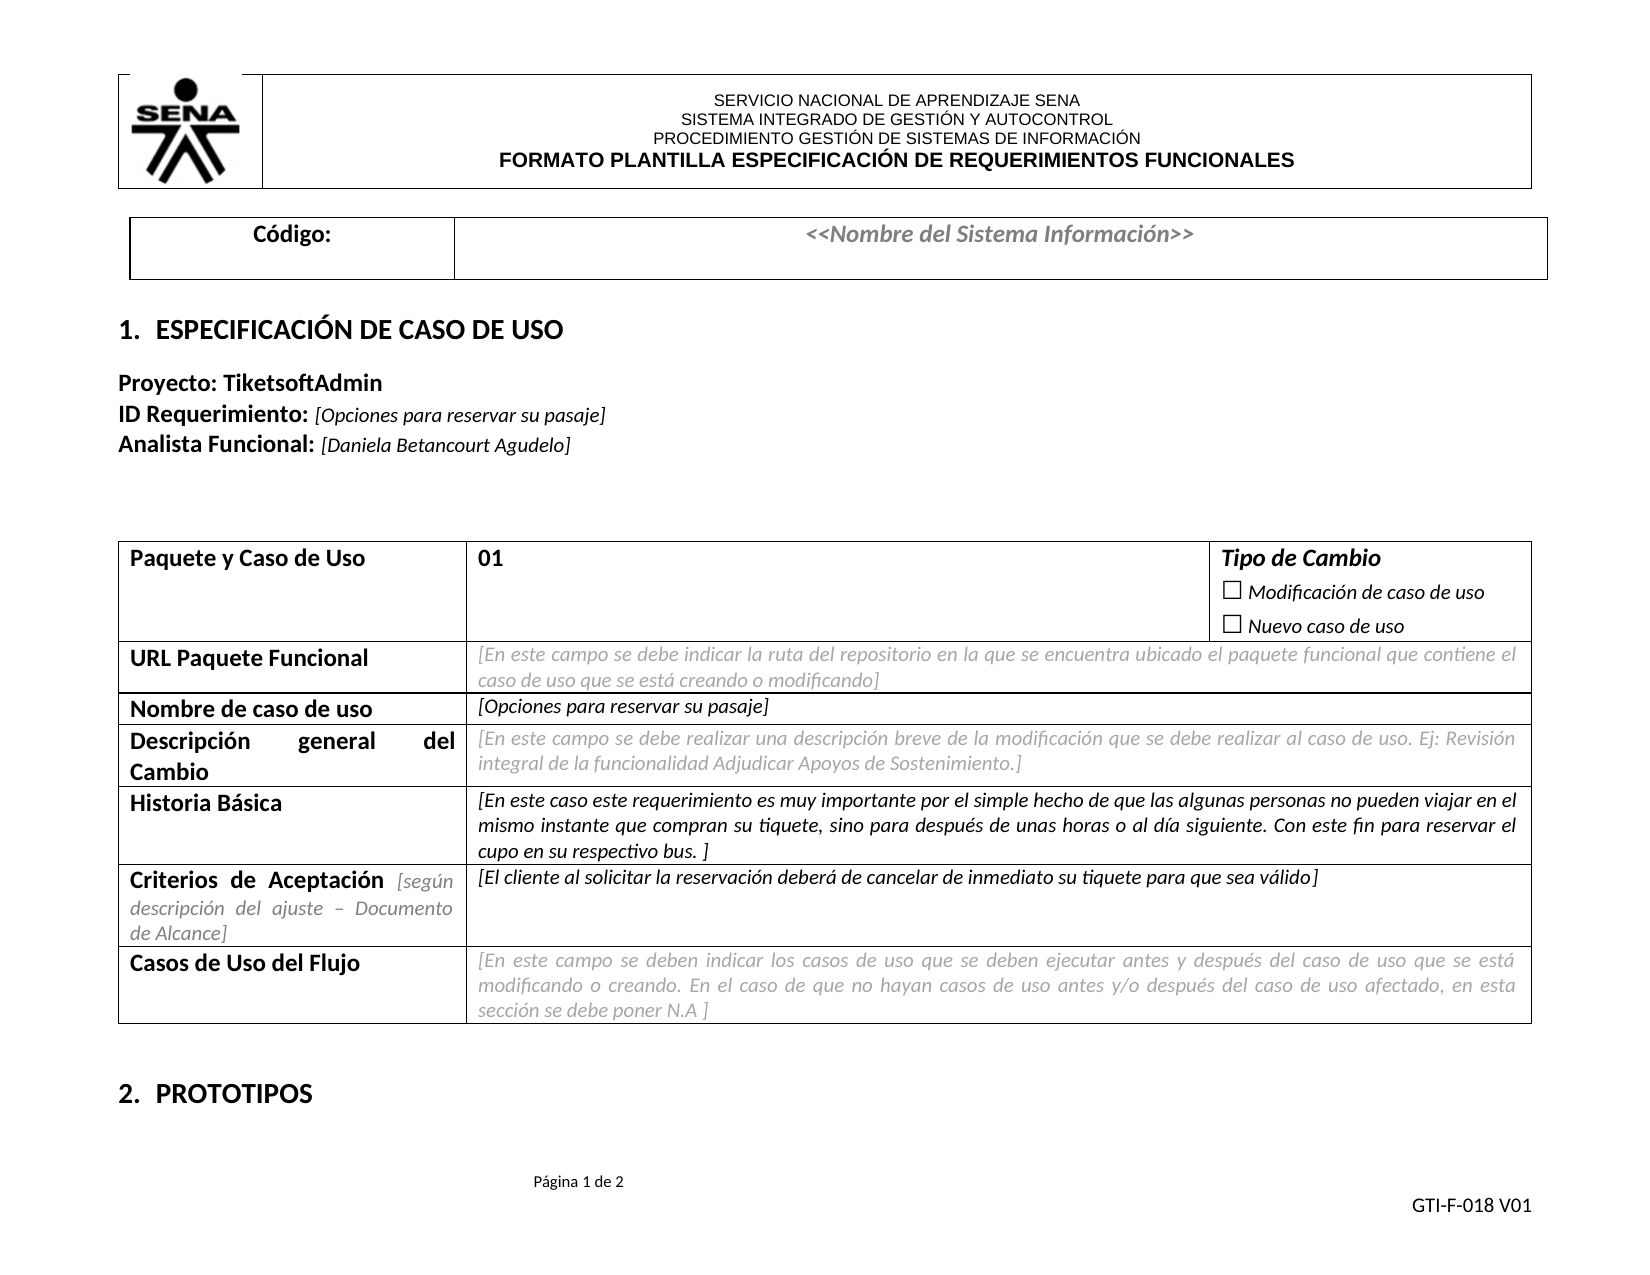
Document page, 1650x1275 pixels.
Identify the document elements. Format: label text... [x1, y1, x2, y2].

text ID Requerimiento: [Opciones para reservar su pasaje] [118, 398, 1532, 428]
table_cell Criterios de Aceptación [según descripción del ajuste – Documento de Alcance] [119, 865, 466, 946]
table_cell Nombre de caso de uso [119, 694, 466, 724]
table_header <<Nombre del Sistema Información>> [455, 218, 1547, 279]
text Proyecto: TiketsoftAdmin [118, 367, 1532, 398]
table_cell [El cliente al solicitar la reservación deberá de cancelar de inmediato su tiquete para que sea válido] [467, 865, 1531, 946]
picture [129, 74, 242, 188]
table_cell [En este campo se debe indicar la ruta del repositorio en la que se encuentra ubicado el paquete funcional que contiene el caso de uso que se está creando o modificando] [467, 642, 1531, 692]
list PROTOTIPOS [118, 1076, 1532, 1111]
table_cell [En este campo se deben indicar los casos de uso que se deben ejecutar antes y después del caso de uso que se está modificando o creando. En el caso de que no hayan casos de uso antes y/o después del caso de uso afectado, en esta sección se debe poner N.A ] [467, 947, 1531, 1023]
table_cell Historia Básica [119, 787, 466, 863]
table_cell [En este campo se debe realizar una descripción breve de la modificación que se debe realizar al caso de uso. Ej: Revisión integral de la funcionalidad Adjudicar Apoyos de Sostenimiento.] [467, 725, 1531, 786]
table_header Código: [131, 218, 454, 279]
table_cell Descripción general del Cambio [119, 725, 466, 786]
table_cell [Opciones para reservar su pasaje] [467, 694, 1531, 724]
table_header Tipo de Cambio Modificación de caso de uso Nuevo caso de uso [1210, 542, 1531, 641]
list ESPECIFICACIÓN DE CASO DE USO [118, 311, 1532, 347]
table_header Paquete y Caso de Uso [119, 542, 466, 641]
table_cell Casos de Uso del Flujo [119, 947, 466, 1023]
text Analista Funcional: [Daniela Betancourt Agudelo] [118, 428, 1532, 459]
table_cell URL Paquete Funcional [119, 642, 466, 692]
table_header 01 [467, 542, 1209, 641]
table_cell [En este caso este requerimiento es muy importante por el simple hecho de que las algunas personas no pueden viajar en el mismo instante que compran su tiquete, sino para después de unas horas o al día siguiente. Con este fin para reservar el cupo en su respectivo bus. ] [467, 787, 1531, 863]
